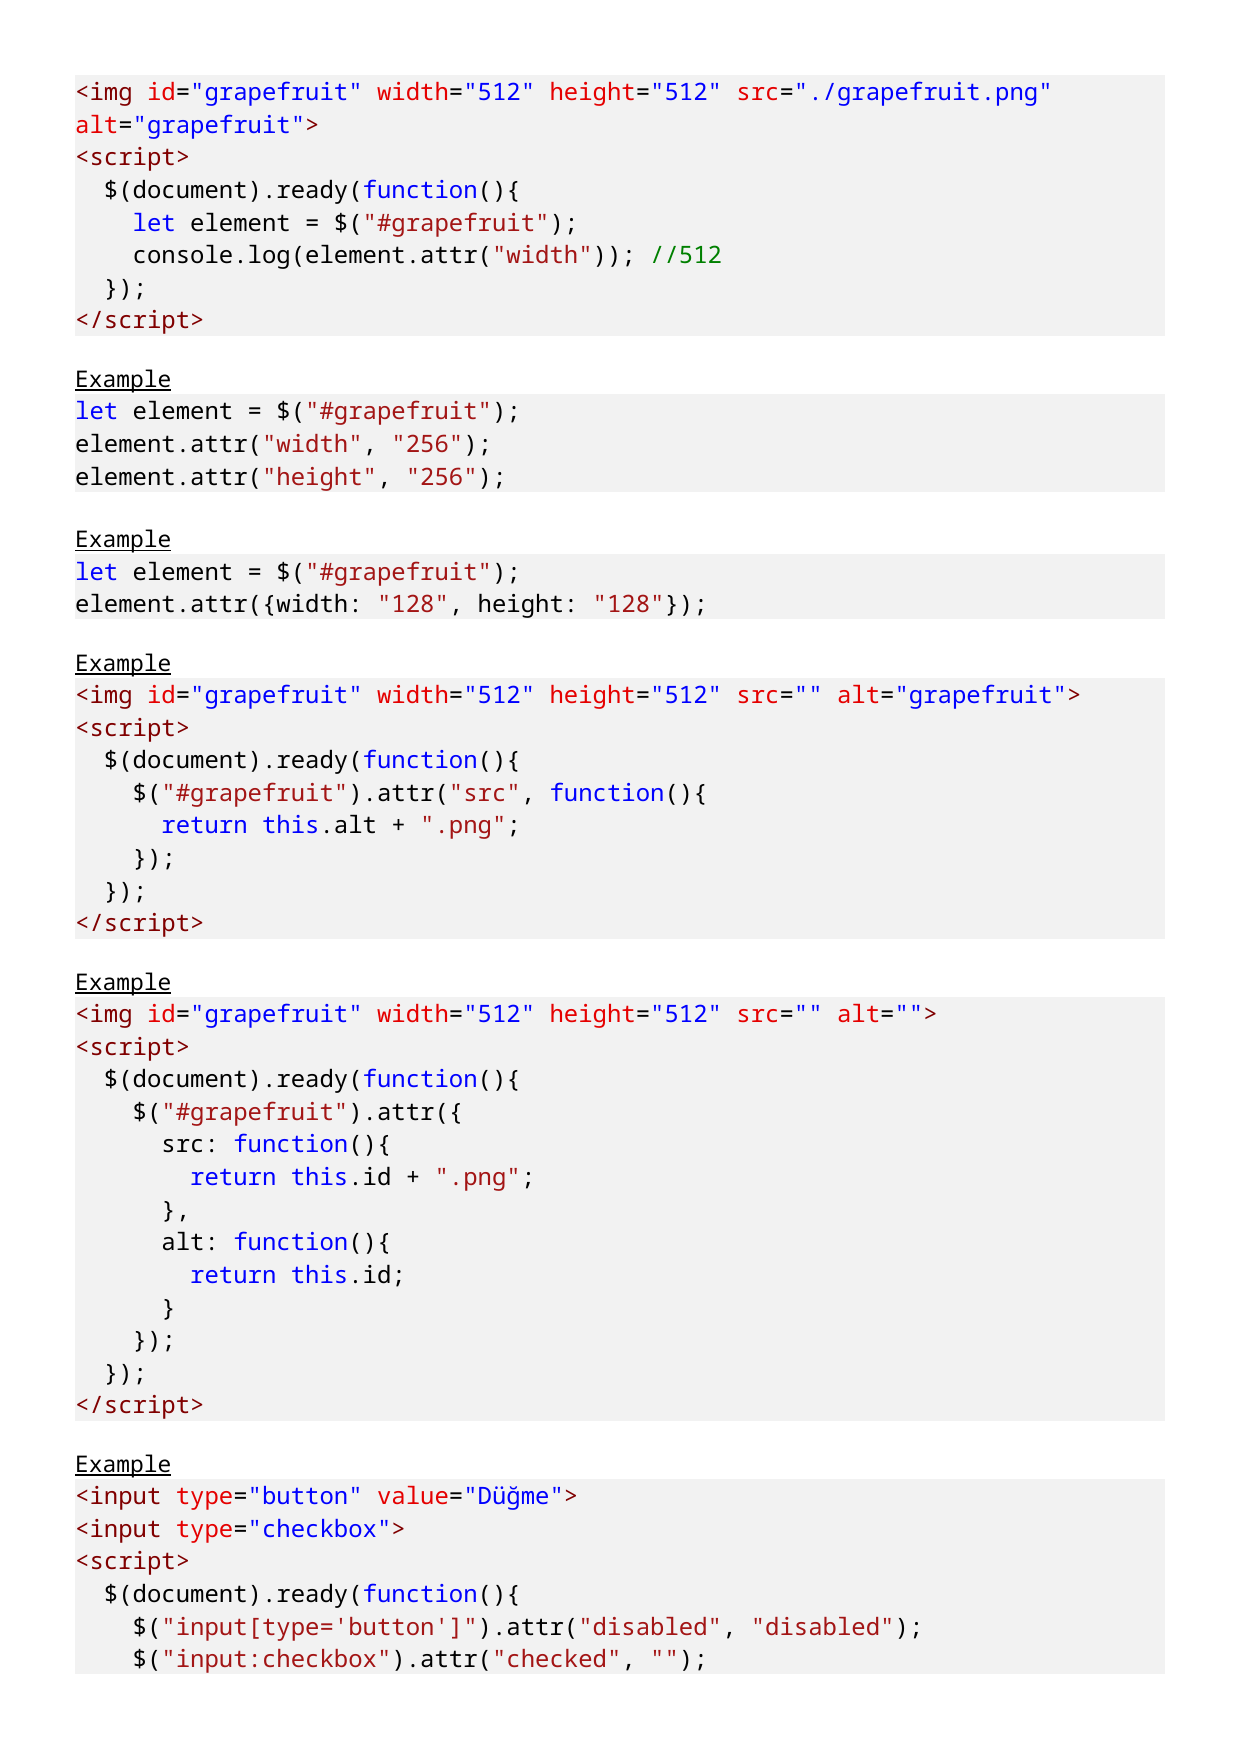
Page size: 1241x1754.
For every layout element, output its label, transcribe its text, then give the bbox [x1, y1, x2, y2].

text <img id="grapefruit" width="512" height="512" src="./grapefruit.png" alt="grapefruit"> [75, 75, 1165, 140]
text $(document).ready(function(){ [75, 1062, 1165, 1095]
text let element = $("#grapefruit"); [75, 554, 1165, 587]
text Example [75, 523, 1165, 554]
text let element = $("#grapefruit"); [75, 205, 1165, 238]
text Example [75, 647, 1165, 678]
text return this.alt + ".png"; [75, 808, 1165, 841]
text $("#grapefruit").attr({ [75, 1095, 1165, 1127]
text $("input:checkbox").attr("checked", ""); [75, 1642, 1165, 1674]
text }, [75, 1192, 1165, 1225]
text }); [75, 1356, 1165, 1388]
text <script> [75, 1544, 1165, 1577]
text <input type="button" value="Düğme"> [75, 1479, 1165, 1512]
text $(document).ready(function(){ [75, 1577, 1165, 1609]
text let element = $("#grapefruit"); [75, 394, 1165, 427]
text <script> [75, 140, 1165, 173]
text Example [75, 363, 1165, 394]
text <img id="grapefruit" width="512" height="512" src="" alt=""> [75, 997, 1165, 1029]
text }); [75, 1323, 1165, 1356]
text src: function(){ [75, 1127, 1165, 1160]
text <input type="checkbox"> [75, 1512, 1165, 1544]
text $("input[type='button']").attr("disabled", "disabled"); [75, 1609, 1165, 1642]
text element.attr("height", "256"); [75, 459, 1165, 492]
text }); [75, 841, 1165, 873]
text } [75, 1290, 1165, 1323]
text }); [75, 873, 1165, 906]
text </script> [75, 303, 1165, 336]
text $(document).ready(function(){ [75, 743, 1165, 776]
text $(document).ready(function(){ [75, 173, 1165, 205]
text return this.id + ".png"; [75, 1160, 1165, 1192]
text <script> [75, 1029, 1165, 1062]
text </script> [75, 906, 1165, 939]
text return this.id; [75, 1258, 1165, 1290]
text element.attr("width", "256"); [75, 427, 1165, 459]
text Example [75, 966, 1165, 997]
text }); [75, 271, 1165, 303]
text <script> [75, 710, 1165, 743]
text <img id="grapefruit" width="512" height="512" src="" alt="grapefruit"> [75, 678, 1165, 710]
text Example [75, 1448, 1165, 1479]
text $("#grapefruit").attr("src", function(){ [75, 776, 1165, 808]
text console.log(element.attr("width")); //512 [75, 238, 1165, 271]
text alt: function(){ [75, 1225, 1165, 1258]
text </script> [75, 1388, 1165, 1421]
text element.attr({width: "128", height: "128"}); [75, 587, 1165, 619]
